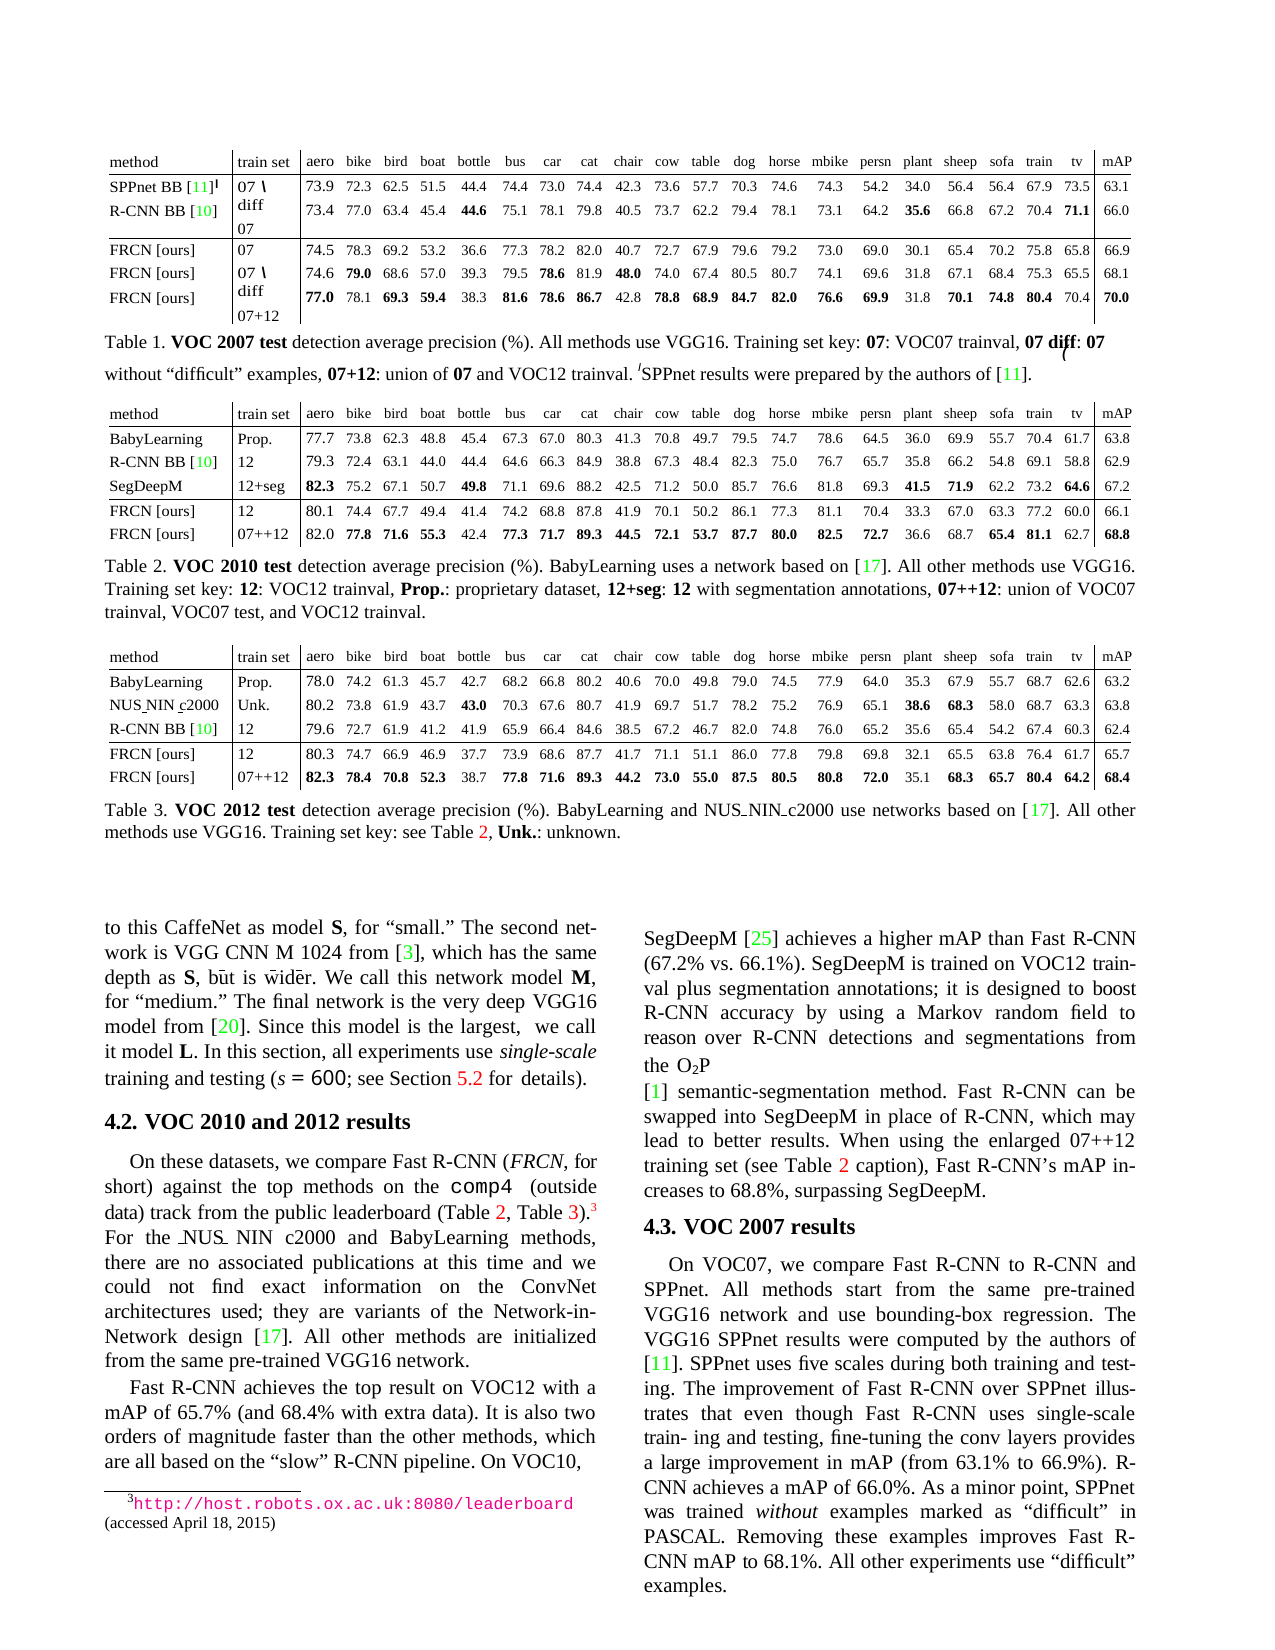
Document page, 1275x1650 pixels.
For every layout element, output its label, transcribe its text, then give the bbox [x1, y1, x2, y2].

table_cell 51.1 [686, 743, 726, 765]
table_cell 51.5 45.4 [415, 175, 452, 238]
table_cell 41.3 [608, 427, 648, 450]
table_cell 66.9 [1095, 239, 1131, 261]
table_cell 53.2 [415, 239, 452, 261]
table_cell 61.7 [1057, 427, 1094, 450]
table_cell 89.3 [571, 522, 608, 547]
table_cell 67.9 70.4 [1019, 175, 1057, 238]
table_cell 75.8 [1019, 239, 1057, 261]
table_cell 38.5 [608, 717, 648, 742]
table_header bird [378, 645, 414, 669]
table_cell 43.7 [415, 693, 452, 717]
table_cell 72.7 [649, 239, 686, 261]
table_cell 67.0 [534, 427, 571, 450]
table_cell 65.1 [854, 693, 897, 717]
table_header mbike [806, 645, 853, 669]
table_cell 73.0 [806, 239, 853, 261]
table_cell 67.7 [378, 500, 414, 522]
table_header method [109, 645, 232, 669]
table_cell 70.3 79.4 [726, 175, 762, 238]
table_cell 68.3 [938, 765, 982, 790]
table_cell 07 \ diff 07 [233, 175, 300, 238]
table_cell 74.6 78.1 [763, 175, 806, 238]
table_header cow [649, 402, 686, 426]
table_cell 76.0 [806, 717, 853, 742]
table_cell 82.3 [301, 765, 340, 790]
table_cell 87.5 [726, 765, 762, 790]
table_cell 89.3 [571, 765, 608, 790]
table_cell 41.9 [608, 693, 648, 717]
table_header persn [854, 645, 897, 669]
table_cell 79.5 81.6 [497, 261, 534, 324]
table_cell 67.1 70.1 [938, 261, 982, 324]
table_header mAP [1095, 645, 1131, 669]
table_cell 86.1 [726, 500, 762, 522]
table_cell 64.0 [854, 670, 897, 693]
table_cell 74.3 73.1 [806, 175, 853, 238]
table_cell 58.0 [982, 693, 1019, 717]
table_cell 42.4 [452, 522, 497, 547]
table_cell 74.6 77.0 [301, 261, 340, 324]
text SegDeepM [25] achieves a higher mAP than Fast R-CNN (67.2% vs. 66.1%). SegDeepM is trained on VOC12 train- val plus segmentation annotations; it is designed to boost R-CNN accuracy by using a Markov random ﬁeld to reason over R-CNN detections and segmentations from the O2P [643, 926, 1136, 1078]
table_cell 76.4 [1019, 743, 1057, 765]
table_cell 65.9 [497, 717, 534, 742]
table_cell 39.3 38.3 [452, 261, 497, 324]
table_cell 71.7 [534, 522, 571, 547]
table_cell 77.7 [301, 427, 340, 450]
text Table 1. VOC 2007 test detection average precision (%). All methods use VGG16. Training set key: 07: VOC07 trainval, 07 diff: 07 [104, 333, 1152, 353]
table_cell 73.6 73.7 [649, 175, 686, 238]
table_cell 65.2 [854, 717, 897, 742]
table_cell 62.2 [982, 474, 1019, 498]
table_cell 79.2 [763, 239, 806, 261]
table_cell 80.8 [806, 765, 853, 790]
table_cell 86.0 [726, 743, 762, 765]
table_cell 36.0 [897, 427, 937, 450]
table_cell 50.0 [686, 474, 726, 498]
table_cell 49.4 [415, 500, 452, 522]
table_cell 77.3 [497, 522, 534, 547]
table_cell 41.9 [608, 500, 648, 522]
table_header horse [763, 645, 806, 669]
text to this CaffeNet as model S, for “small.” The second net- work is VGG CNN M 1024 from [3], which has the same depth as S, but is wider. We call this network model M, for “medium.” The ﬁnal network is the very deep VGG16 model from [20]. Since this model is the largest, we call it model L. In this section, all experiments use single-scale training and testing (s = 600; see Section 5.2 for details). [104, 915, 597, 1092]
table_header mbike [806, 150, 853, 174]
table_cell 55.7 [982, 670, 1019, 693]
table_cell 79.0 [726, 670, 762, 693]
table_cell 74.1 76.6 [806, 261, 853, 324]
table_cell 63.3 [1057, 693, 1094, 717]
table_header persn [854, 150, 897, 174]
table_header aero [301, 402, 340, 426]
table_header tv [1057, 150, 1094, 174]
table_header mbike [806, 402, 853, 426]
table_cell FRCN [ours] [109, 500, 232, 522]
table_header sheep [938, 150, 982, 174]
table_cell 76.9 [806, 693, 853, 717]
table_cell 63.3 [982, 500, 1019, 522]
table_header bus [497, 402, 534, 426]
table_cell 68.7 [938, 522, 982, 547]
table_cell 79.5 [726, 427, 762, 450]
table_cell 42.5 [608, 474, 648, 498]
table_cell 63.8 [1095, 693, 1131, 717]
table_cell 12 [233, 450, 300, 474]
table_cell 74.2 [497, 500, 534, 522]
table_cell 75.2 [763, 693, 806, 717]
table_cell 60.3 [1057, 717, 1094, 742]
table_header sheep [938, 645, 982, 669]
table_cell 80.7 82.0 [763, 261, 806, 324]
table_cell 38.7 [452, 765, 497, 790]
table_header bird [378, 402, 414, 426]
table_cell 07++12 [233, 522, 300, 547]
table_cell 32.1 [897, 743, 937, 765]
table_cell 65.7 [982, 765, 1019, 790]
table_cell 82.0 [571, 239, 608, 261]
table_cell 38.8 [608, 450, 648, 474]
table_cell 65.7 [1095, 743, 1131, 765]
table_cell 68.4 74.8 [982, 261, 1019, 324]
table_cell FRCN [ours] FRCN [ours] [109, 261, 232, 324]
table_header bike [340, 402, 377, 426]
table_cell 30.1 [897, 239, 937, 261]
table_cell 81.1 [1019, 522, 1057, 547]
table_header plant [897, 150, 937, 174]
table_cell 82.0 [301, 522, 340, 547]
table_cell 71.1 [649, 743, 686, 765]
table_cell 64.6 [497, 450, 534, 474]
table_cell 67.9 [938, 670, 982, 693]
table_header horse [763, 150, 806, 174]
table_header method [109, 150, 232, 174]
table_cell 75.2 [340, 474, 377, 498]
table_cell 78.2 [534, 239, 571, 261]
table_cell 80.4 [1019, 765, 1057, 790]
table_cell 35.8 [897, 450, 937, 474]
table_cell 07 \ diff 07+12 [233, 261, 300, 324]
table_cell 68.8 [1095, 522, 1131, 547]
table_cell FRCN [ours] [109, 522, 232, 547]
table_header bus [497, 150, 534, 174]
table_cell 65.5 [938, 743, 982, 765]
table_cell 71.2 [649, 474, 686, 498]
table_cell 36.6 [897, 522, 937, 547]
table_cell 76.6 [763, 474, 806, 498]
table_cell 12 [233, 743, 300, 765]
table_header aero [301, 645, 340, 669]
table_header train [1019, 150, 1057, 174]
table_cell 74.0 78.8 [649, 261, 686, 324]
table_cell 85.7 [726, 474, 762, 498]
table_cell FRCN [ours] [109, 765, 232, 790]
table_cell Prop. [233, 427, 300, 450]
table_cell 58.8 [1057, 450, 1094, 474]
table_cell Unk. [233, 693, 300, 717]
table_cell 67.6 [534, 693, 571, 717]
table_cell 82.5 [806, 522, 853, 547]
table_cell 69.9 [938, 427, 982, 450]
table_cell 74.2 [340, 670, 377, 693]
table_cell 54.2 [982, 717, 1019, 742]
table_cell 73.0 78.1 [534, 175, 571, 238]
table_cell 52.3 [415, 765, 452, 790]
table_cell 66.9 [378, 743, 414, 765]
table_cell 55.0 [686, 765, 726, 790]
table_cell 53.7 [686, 522, 726, 547]
table_cell 68.6 [534, 743, 571, 765]
table_cell 36.6 [452, 239, 497, 261]
table_cell 79.6 [301, 717, 340, 742]
table_cell 63.2 [1095, 670, 1131, 693]
table_header dog [726, 402, 762, 426]
table_header sofa [982, 402, 1019, 426]
table_header method [109, 402, 232, 426]
table_cell 49.7 [686, 427, 726, 450]
table_cell 62.6 [1057, 670, 1094, 693]
table_cell 77.3 [763, 500, 806, 522]
table_cell 79.3 [301, 450, 340, 474]
table_cell 41.5 [897, 474, 937, 498]
table_cell 65.8 [1057, 239, 1094, 261]
text 3http://host.robots.ox.ac.uk:8080/leaderboard [127, 1487, 601, 1513]
table_cell 46.9 [415, 743, 452, 765]
table_cell 74.8 [763, 717, 806, 742]
table_header tv [1057, 402, 1094, 426]
table_cell 72.4 [340, 450, 377, 474]
table_cell 65.4 [938, 717, 982, 742]
table_cell 62.3 [378, 427, 414, 450]
table_header persn [854, 402, 897, 426]
text Table 2. VOC 2010 test detection average precision (%). BabyLearning uses a network based on [17]. All other methods use VGG16. Training set key: 12: VOC12 trainval, Prop.: proprietary dataset, 12+seg: 12 with segmentation annotations, 07++12: union of VOC07 trainval, VOC07 test, and VOC12 trainval. [104, 555, 1136, 622]
table_cell 73.0 [649, 765, 686, 790]
table_cell 56.4 67.2 [982, 175, 1019, 238]
table_cell 51.7 [686, 693, 726, 717]
table_cell 68.7 [1019, 670, 1057, 693]
table_cell 70.1 [649, 500, 686, 522]
table_cell 69.7 [649, 693, 686, 717]
table_cell 62.7 [1057, 522, 1094, 547]
table_cell 69.3 [854, 474, 897, 498]
table_cell 35.6 [897, 717, 937, 742]
table_cell 77.8 [497, 765, 534, 790]
table_cell 62.5 63.4 [378, 175, 414, 238]
table_header mAP [1095, 150, 1131, 174]
table_cell Prop. [233, 670, 300, 693]
table_cell 41.7 [608, 743, 648, 765]
table_header sofa [982, 150, 1019, 174]
table_cell 35.3 [897, 670, 937, 693]
table_cell 42.7 [452, 670, 497, 693]
table_cell 48.0 42.8 [608, 261, 648, 324]
table_cell 68.8 [534, 500, 571, 522]
table_cell 63.8 [1095, 427, 1131, 450]
table_cell 69.6 [534, 474, 571, 498]
table_cell 45.7 [415, 670, 452, 693]
table_cell 71.6 [378, 522, 414, 547]
table_cell SegDeepM [109, 474, 232, 498]
table_cell 69.2 [378, 239, 414, 261]
table_cell 70.8 [649, 427, 686, 450]
table_cell 54.8 [982, 450, 1019, 474]
table_cell 68.1 70.0 [1095, 261, 1131, 324]
text Table 3. VOC 2012 test detection average precision (%). BabyLearning and NUS NIN c2000 use networks based on [17]. All other methods use VGG16. Training set key: see Table 2, Unk.: unknown. [104, 798, 1136, 843]
table_cell 72.1 [649, 522, 686, 547]
table_header boat [415, 150, 452, 174]
table_cell 70.2 [982, 239, 1019, 261]
table_header bottle [452, 402, 497, 426]
table_cell 71.9 [938, 474, 982, 498]
table_cell 50.2 [686, 500, 726, 522]
table_header sofa [982, 645, 1019, 669]
table_header train set [233, 402, 300, 426]
table_header train [1019, 402, 1057, 426]
table_cell 69.8 [854, 743, 897, 765]
table_cell 69.1 [1019, 450, 1057, 474]
table_header dog [726, 645, 762, 669]
table_cell 48.8 [415, 427, 452, 450]
table_cell 34.0 35.6 [897, 175, 937, 238]
table_cell 73.9 73.4 [301, 175, 340, 238]
table_cell 74.7 [763, 427, 806, 450]
table_cell 33.3 [897, 500, 937, 522]
table_cell 87.7 [571, 743, 608, 765]
table_cell 63.8 [982, 743, 1019, 765]
table_cell 48.4 [686, 450, 726, 474]
table_cell 68.7 [1019, 693, 1057, 717]
table_cell 79.0 78.1 [340, 261, 377, 324]
table_cell 70.4 [1019, 427, 1057, 450]
table_header tv [1057, 645, 1094, 669]
table_cell 80.5 [763, 765, 806, 790]
table_cell 87.8 [571, 500, 608, 522]
table_cell 42.3 40.5 [608, 175, 648, 238]
table_cell 80.3 [301, 743, 340, 765]
table_cell FRCN [ours] [109, 743, 232, 765]
table_cell 40.7 [608, 239, 648, 261]
table_header cat [571, 402, 608, 426]
table_cell 77.3 [497, 239, 534, 261]
table_cell 67.3 [649, 450, 686, 474]
table_header car [534, 645, 571, 669]
table_cell 73.8 [340, 693, 377, 717]
table_cell 50.7 [415, 474, 452, 498]
table_header car [534, 150, 571, 174]
table_header boat [415, 402, 452, 426]
table_cell 07++12 [233, 765, 300, 790]
table_cell 68.3 [938, 693, 982, 717]
table_cell 72.7 [340, 717, 377, 742]
table_cell SPPnet BB [11]| R-CNN BB [10] [109, 175, 232, 238]
table_cell 82.3 [726, 450, 762, 474]
table_cell 74.4 75.1 [497, 175, 534, 238]
table_cell 12+seg [233, 474, 300, 498]
table_cell 71.1 [497, 474, 534, 498]
table_cell 78.4 [340, 765, 377, 790]
table_cell 68.2 [497, 670, 534, 693]
table_cell 67.9 [686, 239, 726, 261]
text without “difﬁcult” examples, 07+12: union of 07 and VOC12 trainval. ⅠSPPnet results were prepared by the authors of [11]. [104, 353, 1152, 387]
table_cell 67.3 [497, 427, 534, 450]
table_header cat [571, 645, 608, 669]
subtitle VOC 2010 and 2012 results [104, 1108, 601, 1135]
text (accessed April 18, 2015) [104, 1513, 601, 1532]
table_cell 73.9 [497, 743, 534, 765]
table_header train [1019, 645, 1057, 669]
table_header table [686, 150, 726, 174]
table_cell 65.5 70.4 [1057, 261, 1094, 324]
table_cell 77.8 [340, 522, 377, 547]
table_cell 55.7 [982, 427, 1019, 450]
table_header bus [497, 645, 534, 669]
table_cell 67.1 [378, 474, 414, 498]
table_header chair [608, 645, 648, 669]
table_cell 67.0 [938, 500, 982, 522]
table_cell 77.9 [806, 670, 853, 693]
table_header plant [897, 402, 937, 426]
table_cell 57.0 59.4 [415, 261, 452, 324]
table_cell 63.1 [378, 450, 414, 474]
table_cell 77.8 [763, 743, 806, 765]
table_header table [686, 402, 726, 426]
table_cell 74.4 [340, 500, 377, 522]
table_header bottle [452, 645, 497, 669]
table_cell 82.0 [726, 717, 762, 742]
table_cell 84.9 [571, 450, 608, 474]
text [1] semantic-segmentation method. Fast R-CNN can be swapped into SegDeepM in place of R-CNN, which may lead to better results. When using the enlarged 07++12 training set (see Table 2 caption), Fast R-CNN’s mAP in- creases to 68.8%, surpassing SegDeepM. [643, 1079, 1136, 1202]
table_cell 72.0 [854, 765, 897, 790]
table_cell 35.1 [897, 765, 937, 790]
text On these datasets, we compare Fast R-CNN (FRCN, for short) against the top methods on the comp4 (outside data) track from the public leaderboard (Table 2, Table 3).3 For the NUS NIN c2000 and BabyLearning methods, there are no associated publications at this time and we could not ﬁnd exact information on the ConvNet architectures used; they are variants of the Network-in-Network design [17]. All other methods are initialized from the same pre-trained VGG16 network. [104, 1149, 597, 1372]
table_cell 73.5 71.1 [1057, 175, 1094, 238]
table_cell 49.8 [452, 474, 497, 498]
table_header sheep [938, 402, 982, 426]
table_header train set [233, 645, 300, 669]
table_cell 65.4 [938, 239, 982, 261]
text Fast R-CNN achieves the top result on VOC12 with a mAP of 65.7% (and 68.4% with extra data). It is also two orders of magnitude faster than the other methods, which are all based on the “slow” R-CNN pipeline. On VOC10, [104, 1375, 597, 1473]
table_cell 73.2 [1019, 474, 1057, 498]
table_cell 61.9 [378, 717, 414, 742]
table_header cow [649, 645, 686, 669]
table_cell BabyLearning [109, 670, 232, 693]
table_cell 80.3 [571, 427, 608, 450]
table_cell 57.7 62.2 [686, 175, 726, 238]
table_cell 74.4 79.8 [571, 175, 608, 238]
table_cell 40.6 [608, 670, 648, 693]
table_cell 65.7 [854, 450, 897, 474]
table_cell 68.6 69.3 [378, 261, 414, 324]
table_cell 43.0 [452, 693, 497, 717]
table_cell 78.6 [806, 427, 853, 450]
table_cell BabyLearning [109, 427, 232, 450]
table_header train set [233, 150, 300, 174]
table_cell NUS NIN c2000 [109, 693, 232, 717]
table_cell 88.2 [571, 474, 608, 498]
table_header bottle [452, 150, 497, 174]
table_cell 44.0 [415, 450, 452, 474]
table_cell 66.2 [938, 450, 982, 474]
subtitle VOC 2007 results [643, 1213, 1152, 1239]
table_cell 65.4 [982, 522, 1019, 547]
table_cell 78.2 [726, 693, 762, 717]
table_cell 70.8 [378, 765, 414, 790]
table_header aero [301, 150, 340, 174]
table_cell 80.0 [763, 522, 806, 547]
table_cell 80.1 [301, 500, 340, 522]
table_cell 63.1 66.0 [1095, 175, 1131, 238]
table_cell 80.2 [571, 670, 608, 693]
table_cell 64.5 [854, 427, 897, 450]
table_header dog [726, 150, 762, 174]
table_cell FRCN [ours] [109, 239, 232, 261]
table_header bird [378, 150, 414, 174]
table_header bike [340, 645, 377, 669]
table_cell 82.3 [301, 474, 340, 498]
table_cell 68.4 [1095, 765, 1131, 790]
table_cell 81.8 [806, 474, 853, 498]
table_cell 45.4 [452, 427, 497, 450]
table_cell 41.2 [415, 717, 452, 742]
table_cell 67.4 68.9 [686, 261, 726, 324]
table_cell 07 [233, 239, 300, 261]
table_cell 87.7 [726, 522, 762, 547]
text On VOC07, we compare Fast R-CNN to R-CNN and SPPnet. All methods start from the same pre-trained VGG16 network and use bounding-box regression. The VGG16 SPPnet results were computed by the authors of [11]. SPPnet uses ﬁve scales during both training and test- ing. The improvement of Fast R-CNN over SPPnet illus- trates that even though Fast R-CNN uses single-scale train- ing and testing, ﬁne-tuning the conv layers provides a large improvement in mAP (from 63.1% to 66.9%). R-CNN achieves a mAP of 66.0%. As a minor point, SPPnet was trained without examples marked as “difﬁcult” in PASCAL. Removing these examples improves Fast R-CNN mAP to 68.1%. All other experiments use “difﬁcult” examples. [643, 1252, 1136, 1597]
table_cell 70.0 [649, 670, 686, 693]
table_cell 72.3 77.0 [340, 175, 377, 238]
table_cell 78.6 78.6 [534, 261, 571, 324]
table_cell 80.7 [571, 693, 608, 717]
table_cell 12 [233, 717, 300, 742]
table_cell 64.6 [1057, 474, 1094, 498]
table_cell 77.2 [1019, 500, 1057, 522]
table_cell 67.4 [1019, 717, 1057, 742]
table_cell 41.9 [452, 717, 497, 742]
table_cell R-CNN BB [10] [109, 450, 232, 474]
table_cell 44.4 [452, 450, 497, 474]
table_cell 44.2 [608, 765, 648, 790]
table_cell 76.7 [806, 450, 853, 474]
table_header chair [608, 402, 648, 426]
table_cell 70.4 [854, 500, 897, 522]
table_cell 44.5 [608, 522, 648, 547]
table_cell 60.0 [1057, 500, 1094, 522]
table_header cow [649, 150, 686, 174]
table_cell 66.3 [534, 450, 571, 474]
table_header plant [897, 645, 937, 669]
table_cell 81.9 86.7 [571, 261, 608, 324]
table_cell 66.1 [1095, 500, 1131, 522]
table_cell 61.7 [1057, 743, 1094, 765]
table_cell 69.6 69.9 [854, 261, 897, 324]
table_header chair [608, 150, 648, 174]
table_cell 67.2 [1095, 474, 1131, 498]
table_cell 66.4 [534, 717, 571, 742]
table_cell 74.5 [301, 239, 340, 261]
table_cell 67.2 [649, 717, 686, 742]
table_cell R-CNN BB [10] [109, 717, 232, 742]
table_header horse [763, 402, 806, 426]
table_cell 41.4 [452, 500, 497, 522]
table_cell 54.2 64.2 [854, 175, 897, 238]
table_cell 62.9 [1095, 450, 1131, 474]
table_cell 46.7 [686, 717, 726, 742]
table_cell 31.8 31.8 [897, 261, 937, 324]
table_cell 78.0 [301, 670, 340, 693]
table_header boat [415, 645, 452, 669]
table_cell 64.2 [1057, 765, 1094, 790]
table_cell 61.9 [378, 693, 414, 717]
table_cell 79.8 [806, 743, 853, 765]
table_cell 80.5 84.7 [726, 261, 762, 324]
table_cell 66.8 [534, 670, 571, 693]
table_cell 75.0 [763, 450, 806, 474]
table_cell 62.4 [1095, 717, 1131, 742]
table_cell 55.3 [415, 522, 452, 547]
table_cell 78.3 [340, 239, 377, 261]
table_cell 49.8 [686, 670, 726, 693]
table_header table [686, 645, 726, 669]
table_cell 74.5 [763, 670, 806, 693]
table_cell 73.8 [340, 427, 377, 450]
table_cell 80.2 [301, 693, 340, 717]
table_cell 70.3 [497, 693, 534, 717]
table_cell 72.7 [854, 522, 897, 547]
table_cell 71.6 [534, 765, 571, 790]
table_cell 38.6 [897, 693, 937, 717]
table_cell 79.6 [726, 239, 762, 261]
table_cell 74.7 [340, 743, 377, 765]
table_cell 56.4 66.8 [938, 175, 982, 238]
table_cell 81.1 [806, 500, 853, 522]
table_cell 37.7 [452, 743, 497, 765]
table_cell 75.3 80.4 [1019, 261, 1057, 324]
table_cell 84.6 [571, 717, 608, 742]
table_cell 69.0 [854, 239, 897, 261]
table_cell 44.4 44.6 [452, 175, 497, 238]
table_header bike [340, 150, 377, 174]
table_header car [534, 402, 571, 426]
table_header mAP [1095, 402, 1131, 426]
table_header cat [571, 150, 608, 174]
table_cell 12 [233, 500, 300, 522]
table_cell 61.3 [378, 670, 414, 693]
